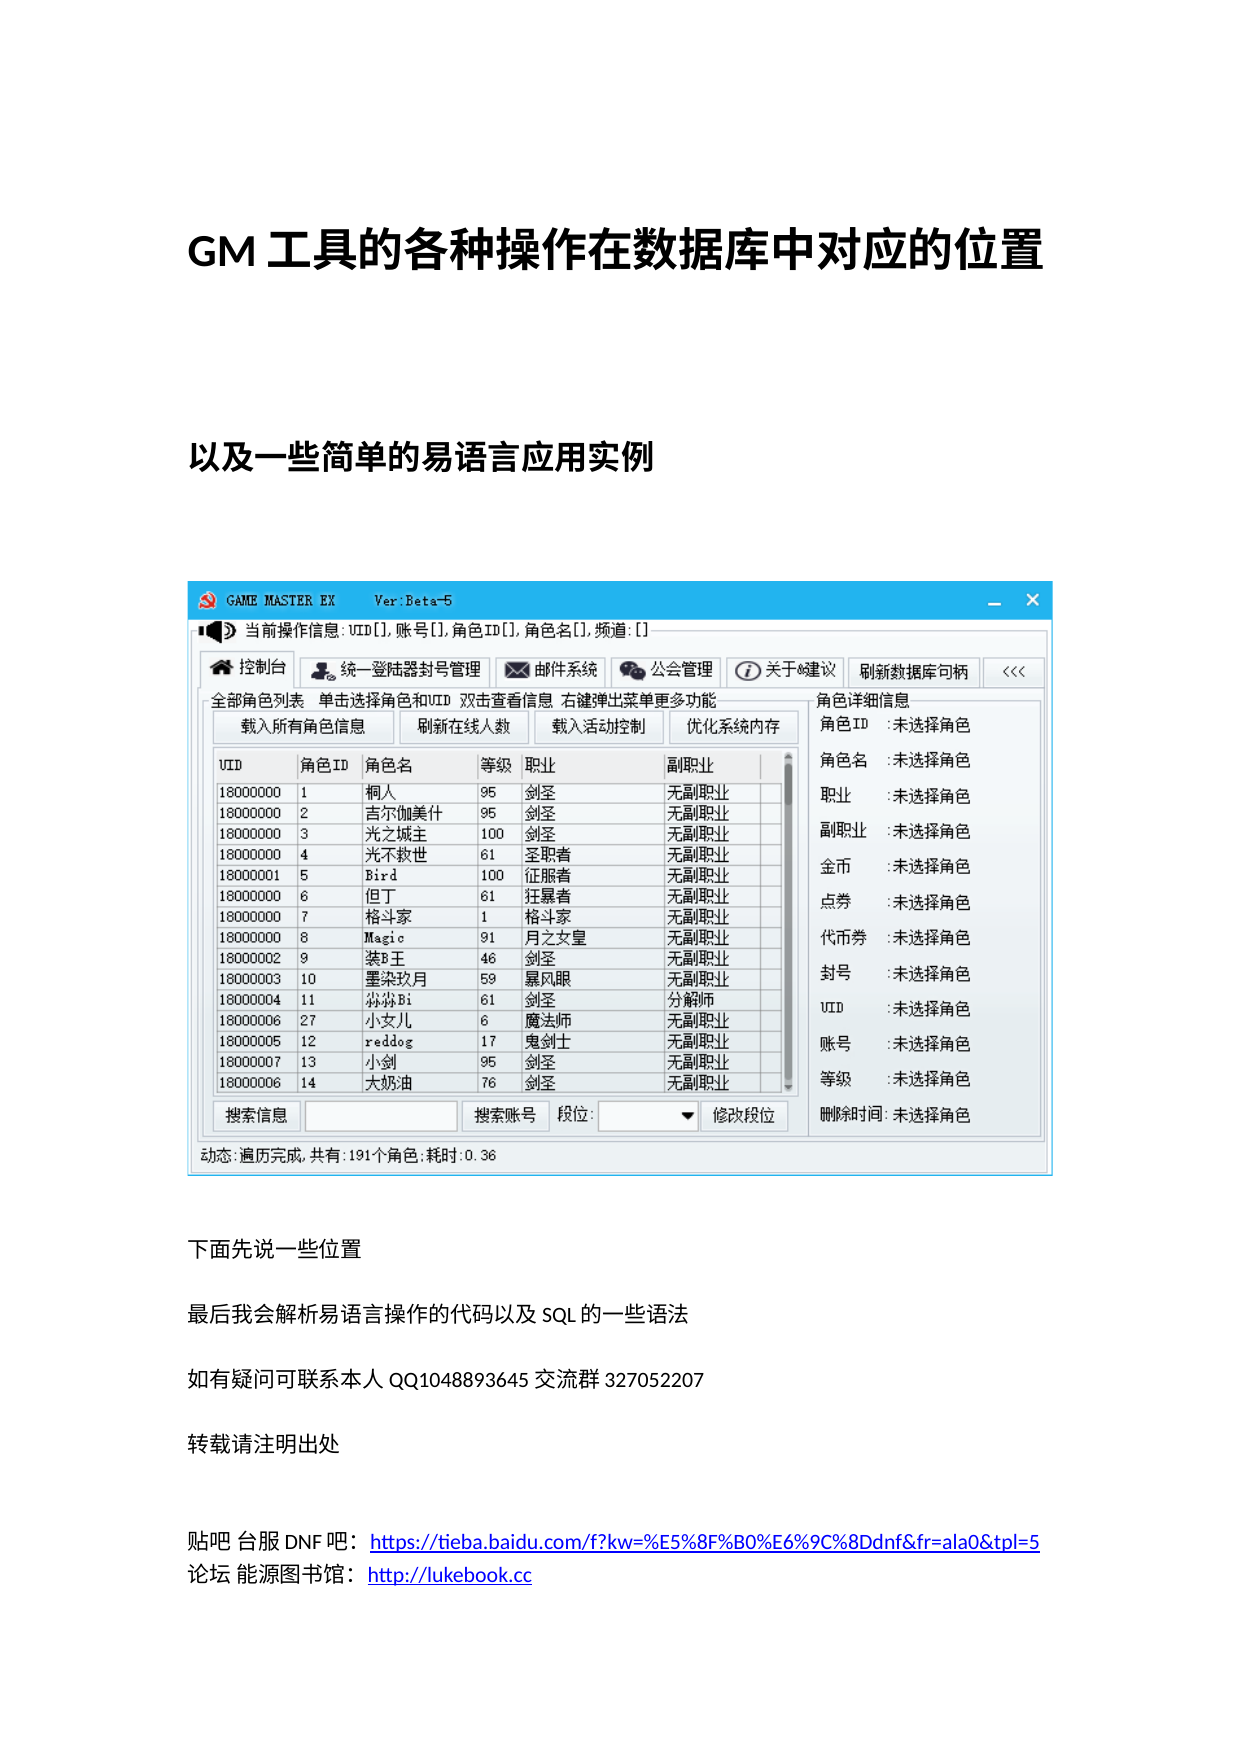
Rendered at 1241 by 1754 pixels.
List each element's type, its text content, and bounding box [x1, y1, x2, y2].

list 论坛 能源图书馆：http://lukebook.cc [187, 1556, 1053, 1589]
picture [187, 581, 1053, 1176]
subtitle GM工具的各种操作在数据库中对应的位置 [187, 197, 1053, 295]
list 如有疑问可联系本人QQ1048893645 交流群327052207 [187, 1361, 1053, 1394]
subtitle 以及一些简单的易语言应用实例 [187, 422, 1053, 487]
list 最后我会解析易语言操作的代码以及SQL的一些语法 [187, 1296, 1053, 1329]
list 转载请注明出处 [187, 1426, 1053, 1459]
list 贴吧 台服DNF吧：https://tieba.baidu.com/f?kw=%E5%8F%B0%E6%9C%8Ddnf&fr=ala0&tpl=5 [187, 1524, 1053, 1556]
list 下面先说一些位置 [187, 1231, 1053, 1264]
